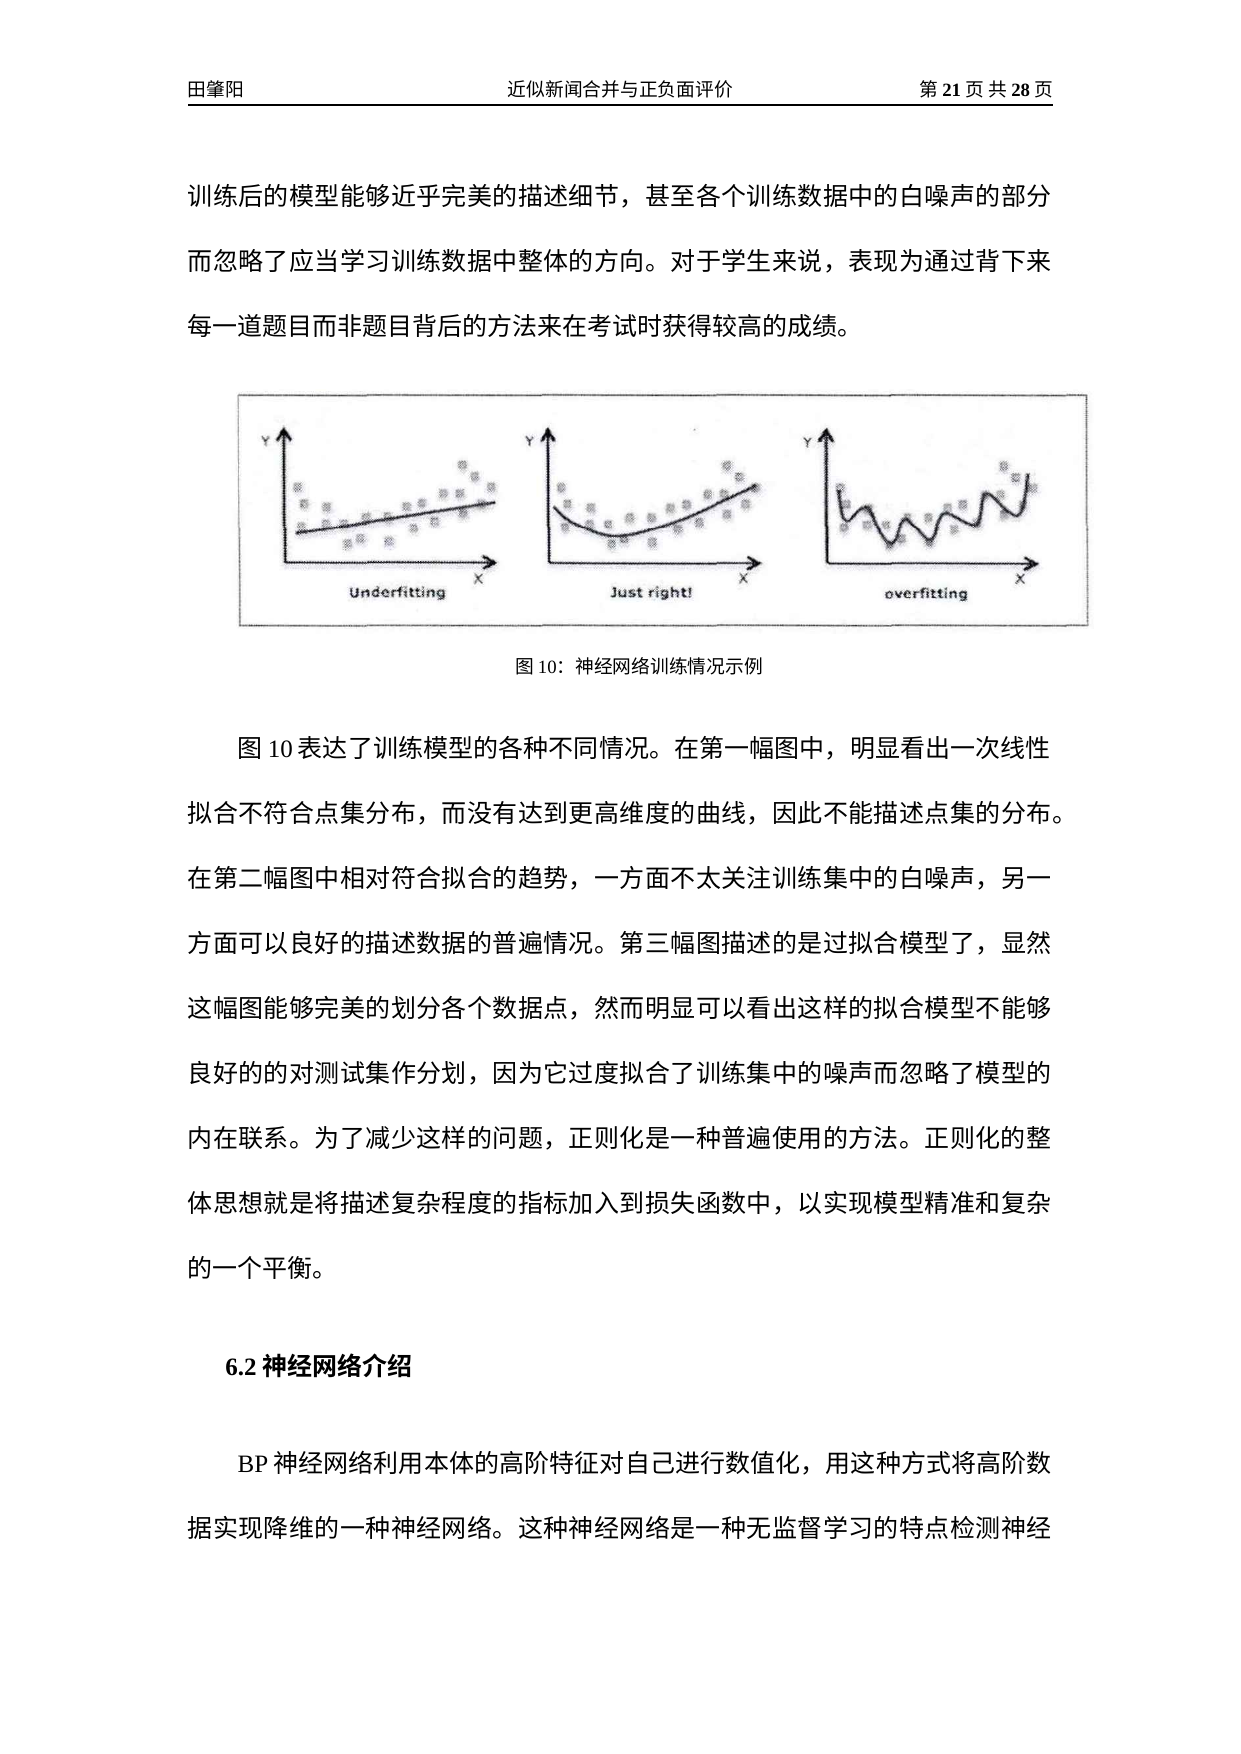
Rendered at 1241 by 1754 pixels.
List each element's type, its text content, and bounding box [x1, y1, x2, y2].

picture [231, 389, 1097, 634]
text 图10：神经网络训练情况示例 [187, 649, 1053, 682]
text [187, 1429, 1053, 1559]
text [187, 162, 1053, 357]
text 图10表达了训练模型的各种不同情况。在第一幅图中，明显看出一次线性拟合不符合点集分布，而没有达到更高维度的曲线，因此不能描述点集的分布。在第二幅图中相对符合拟合的趋势，一方面不太关注训练集中的白噪声，另一方面可以良好的描述数据的普遍情况。第三幅图描述的是过拟合模型了，显然这幅图能够完美的划分各个数据点，然而明显可以看出这样的拟合模型不能够良好的的对测试集作分划，因为它过度拟合了训练集中的噪声而忽略了模型的内在联系。为了减少这样的问题，正则化是一种普遍使用的方法。正则化的整体思想就是将描述复杂程度的指标加入到损失函数中，以实现模型精准和复杂的一个平衡。 [187, 714, 1053, 1299]
text 6.2 神经网络介绍 [187, 1332, 1053, 1397]
